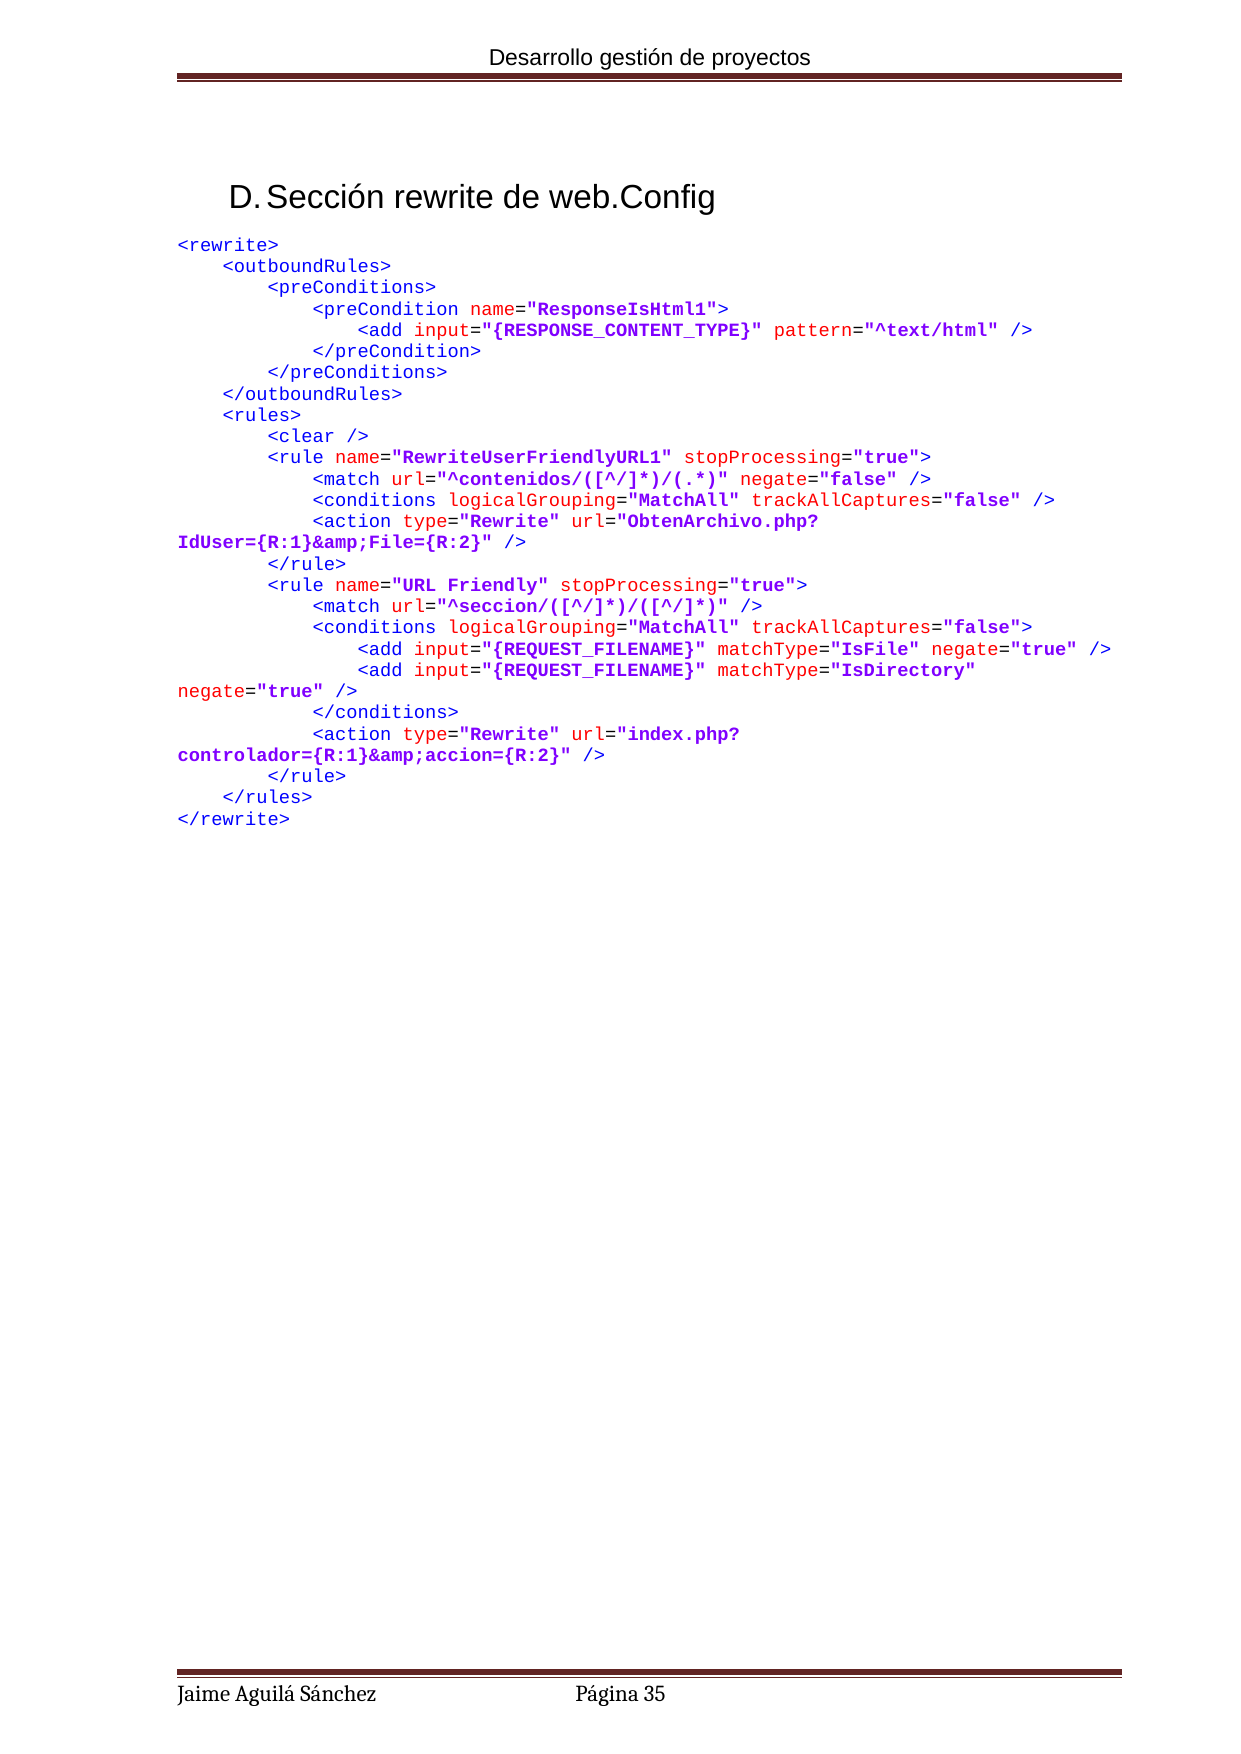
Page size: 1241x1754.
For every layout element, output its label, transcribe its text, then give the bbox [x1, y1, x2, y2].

text <action type="Rewrite" url="index.php?controlador={R:1}&amp;accion={R:2}" /> [177, 724, 1122, 767]
text </preConditions> [177, 363, 1122, 384]
text <add input="{REQUEST_FILENAME}" matchType="IsFile" negate="true" /> [177, 639, 1122, 661]
text <clear /> [177, 427, 1122, 448]
text <outboundRules> [177, 257, 1122, 278]
subtitle Sección rewrite de web.Config [228, 177, 1122, 216]
text <add input="{REQUEST_FILENAME}" matchType="IsDirectory" negate="true" /> [177, 661, 1122, 703]
text <rules> [177, 406, 1122, 427]
text </outboundRules> [177, 384, 1122, 406]
text </rule> [177, 767, 1122, 788]
text <preCondition name="ResponseIsHtml1"> [177, 299, 1122, 321]
text <conditions logicalGrouping="MatchAll" trackAllCaptures="false" /> [177, 491, 1122, 512]
text </preCondition> [177, 342, 1122, 363]
text </rewrite> [177, 809, 1122, 831]
text <rule name="URL Friendly" stopProcessing="true"> [177, 576, 1122, 597]
text <action type="Rewrite" url="ObtenArchivo.php?IdUser={R:1}&amp;File={R:2}" /> [177, 512, 1122, 554]
text <rule name="RewriteUserFriendlyURL1" stopProcessing="true"> [177, 448, 1122, 469]
text <rewrite> [177, 236, 1122, 257]
text <conditions logicalGrouping="MatchAll" trackAllCaptures="false"> [177, 618, 1122, 639]
text </conditions> [177, 703, 1122, 724]
text </rule> [177, 554, 1122, 576]
text <match url="^contenidos/([^/]*)/(.*)" negate="false" /> [177, 469, 1122, 491]
text <add input="{RESPONSE_CONTENT_TYPE}" pattern="^text/html" /> [177, 321, 1122, 342]
text </rules> [177, 788, 1122, 809]
text <preConditions> [177, 278, 1122, 299]
text <match url="^seccion/([^/]*)/([^/]*)" /> [177, 597, 1122, 618]
